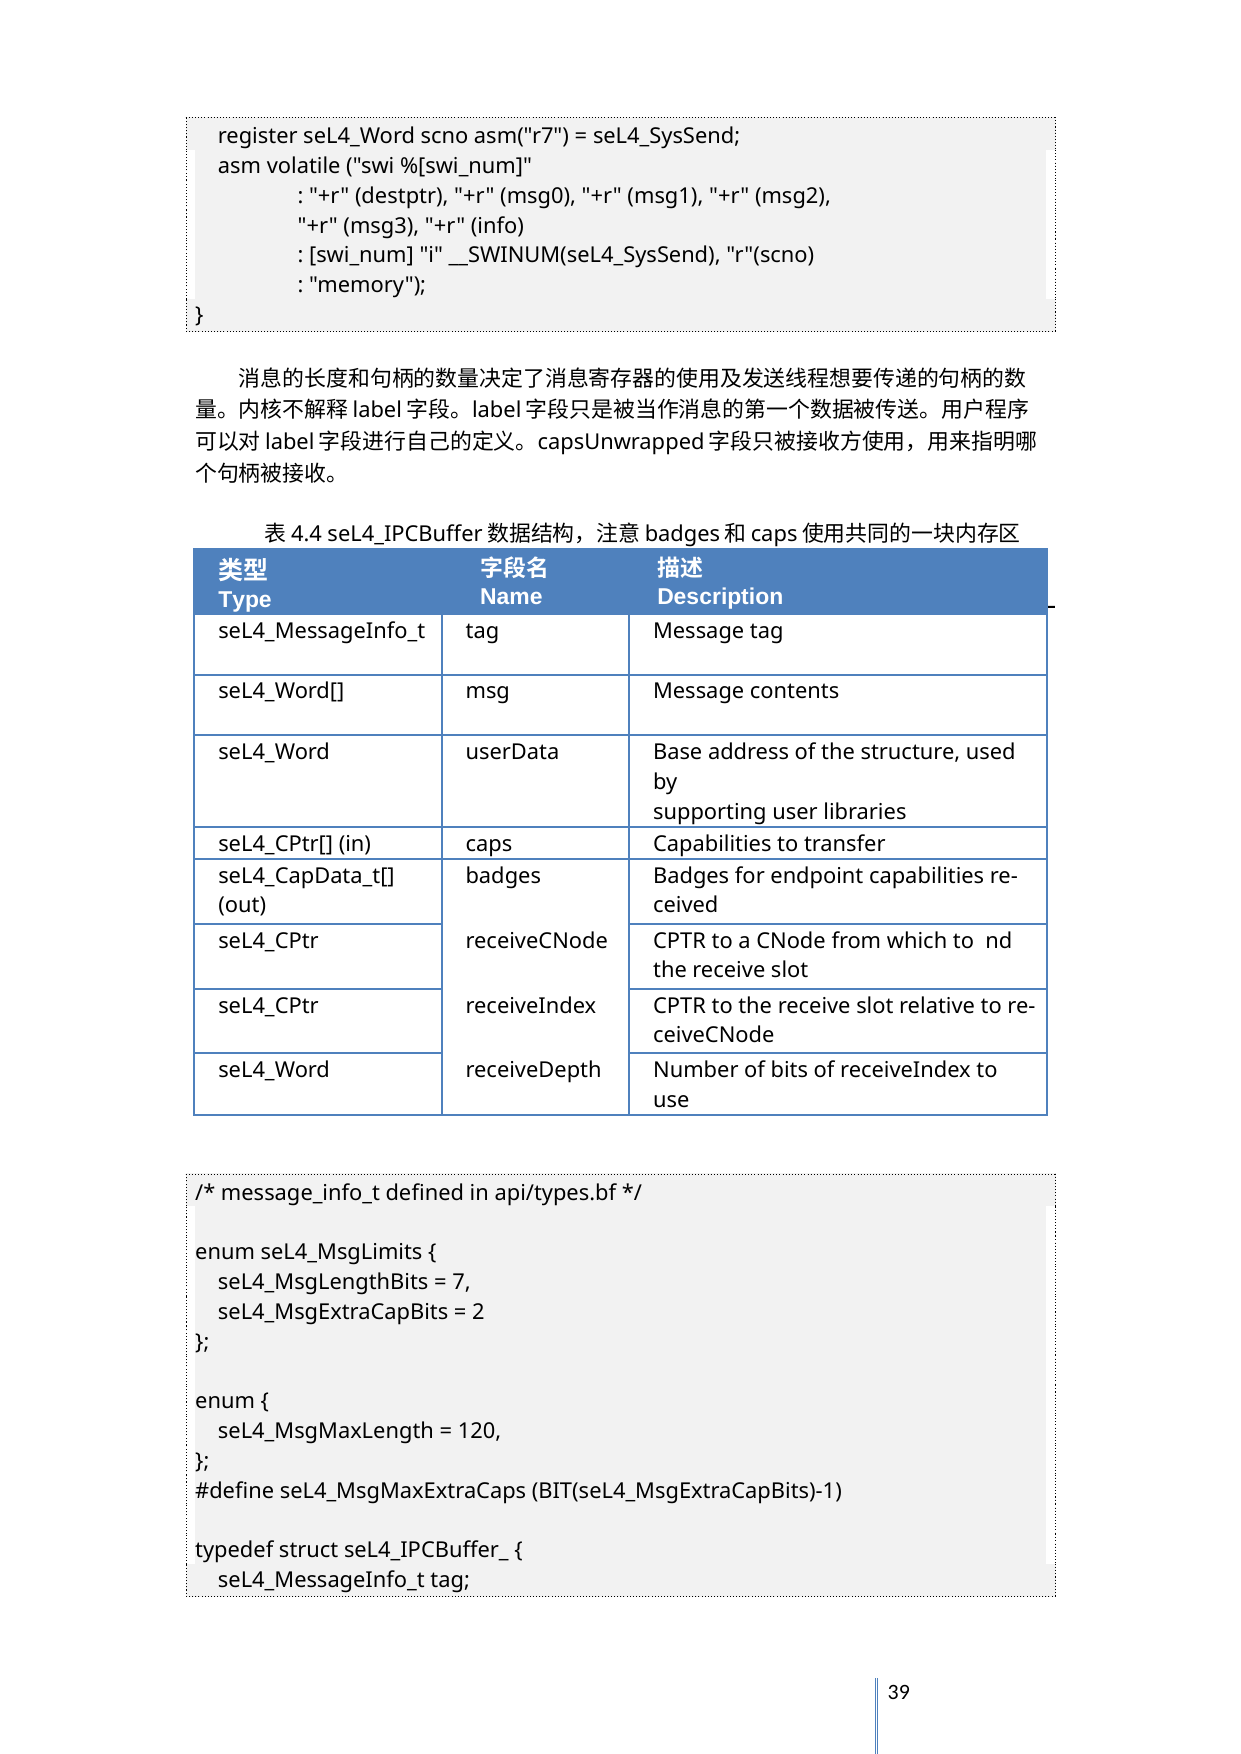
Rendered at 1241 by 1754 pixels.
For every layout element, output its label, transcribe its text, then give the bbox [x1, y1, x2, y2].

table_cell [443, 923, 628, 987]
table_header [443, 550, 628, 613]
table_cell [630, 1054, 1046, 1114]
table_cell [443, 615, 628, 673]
text }; [195, 1326, 1046, 1355]
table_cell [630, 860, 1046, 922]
text seL4_MsgLengthBits = 7, [195, 1266, 1046, 1296]
text } [186, 296, 1056, 332]
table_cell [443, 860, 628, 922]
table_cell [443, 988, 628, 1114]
text }; [195, 1445, 1046, 1474]
text register seL4_Word scno asm("r7") = seL4_SysSend; [186, 117, 1056, 150]
text : "+r" (destptr), "+r" (msg0), "+r" (msg1), "+r" (msg2), [195, 180, 1046, 209]
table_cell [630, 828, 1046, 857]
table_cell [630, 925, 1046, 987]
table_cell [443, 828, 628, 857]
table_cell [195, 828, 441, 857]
text typedef struct seL4_IPCBuffer_ { [195, 1534, 1046, 1561]
text enum seL4_MsgLimits { [195, 1236, 1046, 1266]
text 表4.4 seL4_IPCBuffer数据结构，注意badges和caps使用共同的一块内存区 [195, 516, 1046, 548]
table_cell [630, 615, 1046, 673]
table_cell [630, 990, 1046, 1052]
text : "memory"); [195, 269, 1046, 296]
text asm volatile ("swi %[swi_num]" [195, 150, 1046, 180]
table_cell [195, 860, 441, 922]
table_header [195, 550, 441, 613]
text 消息的长度和句柄的数量决定了消息寄存器的使用及发送线程想要传递的句柄的数量。内核不解释label字段。label字段只是被当作消息的第一个数据被传送。用户程序可以对label字段进行自己的定义。capsUnwrapped字段只被接收方使用，用来指明哪个句柄被接收。 [195, 361, 1046, 487]
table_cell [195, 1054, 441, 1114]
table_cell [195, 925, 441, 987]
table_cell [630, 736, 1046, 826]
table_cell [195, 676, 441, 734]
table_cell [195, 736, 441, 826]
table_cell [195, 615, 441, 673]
text /* message_info_t defined in api/types.bf */ [186, 1173, 1056, 1206]
text #define seL4_MsgMaxExtraCaps (BIT(seL4_MsgExtraCapBits)-1) [195, 1474, 1046, 1504]
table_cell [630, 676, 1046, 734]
text seL4_MsgMaxLength = 120, [195, 1415, 1046, 1445]
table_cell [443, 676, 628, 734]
text : [swi_num] "i" __SWINUM(seL4_SysSend), "r"(scno) [195, 239, 1046, 269]
text seL4_MsgExtraCapBits = 2 [195, 1296, 1046, 1326]
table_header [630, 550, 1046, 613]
text enum { [195, 1385, 1046, 1415]
text "+r" (msg3), "+r" (info) [195, 209, 1046, 239]
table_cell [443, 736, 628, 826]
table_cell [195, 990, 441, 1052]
text seL4_MessageInfo_t tag; [186, 1561, 1056, 1597]
